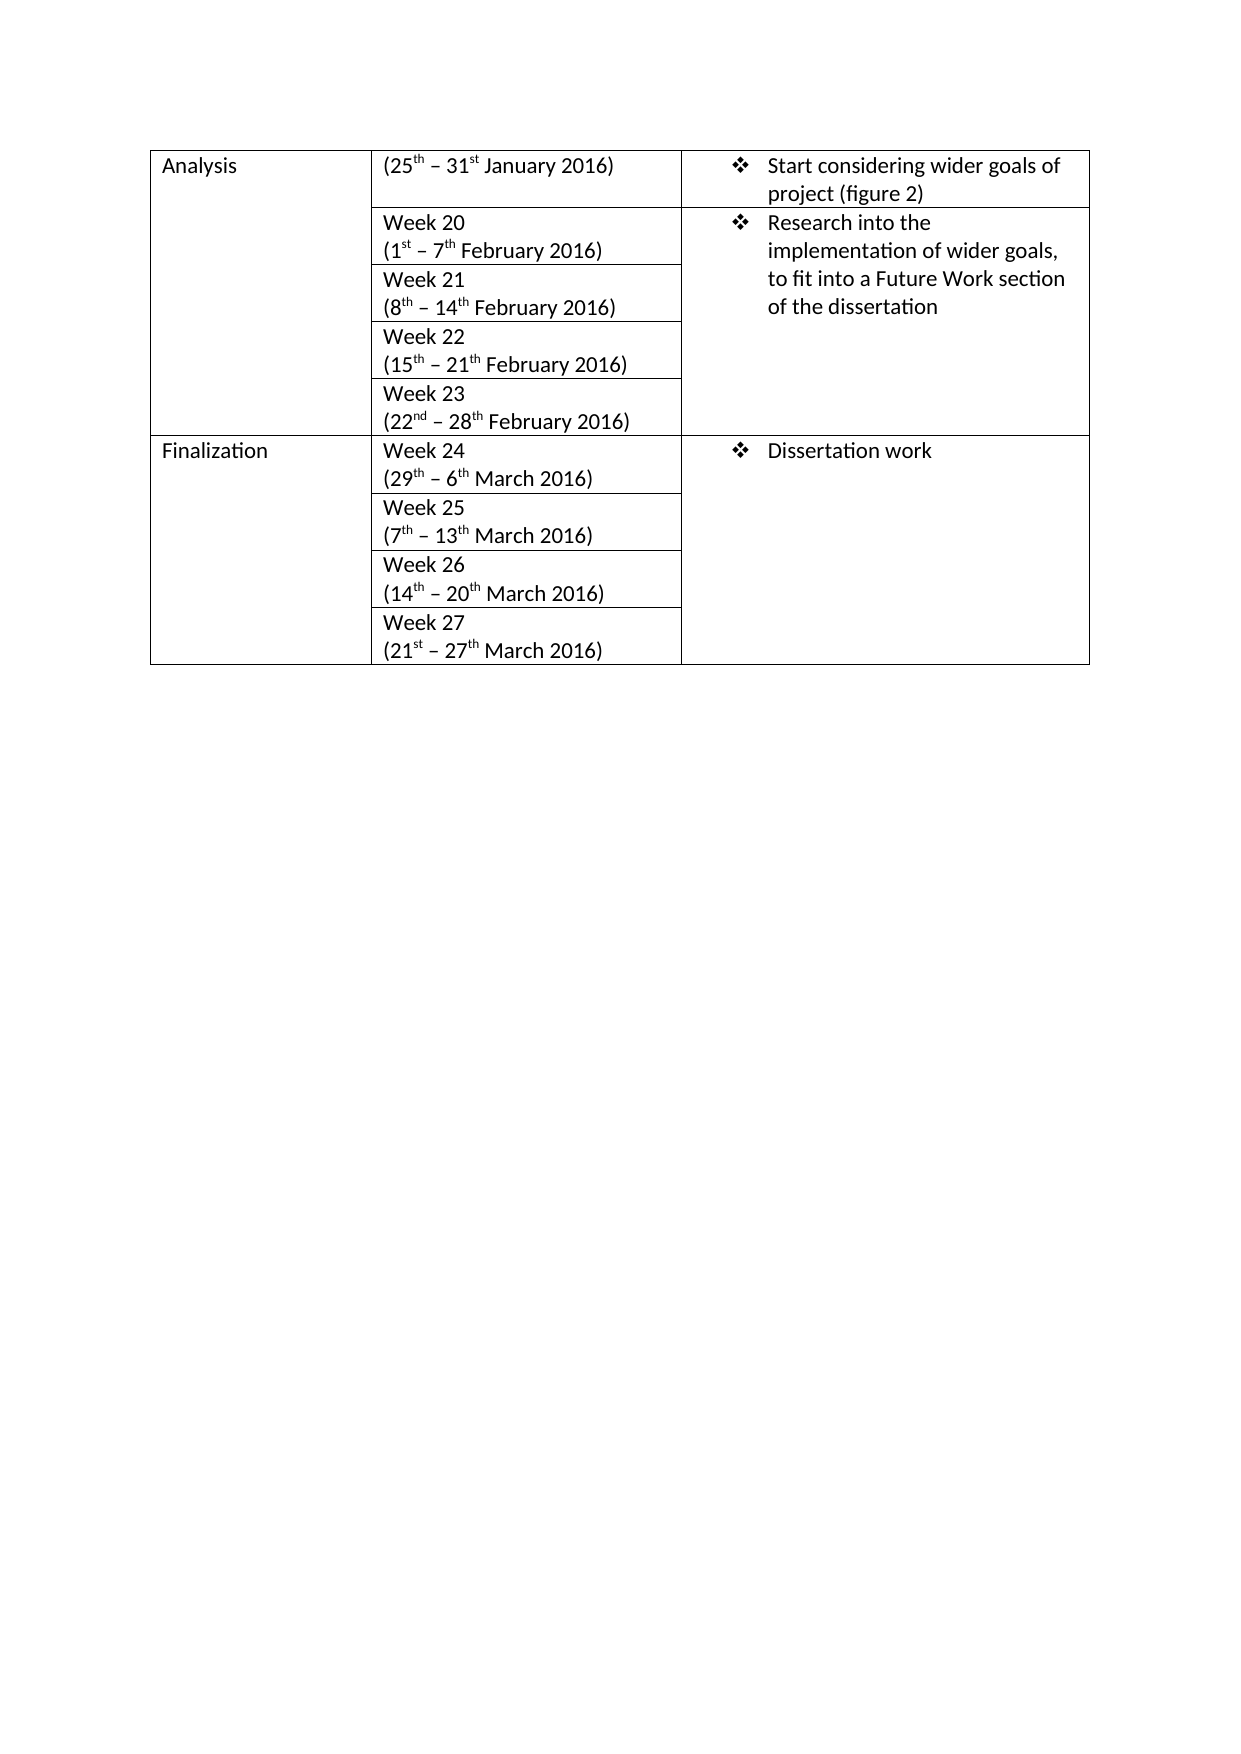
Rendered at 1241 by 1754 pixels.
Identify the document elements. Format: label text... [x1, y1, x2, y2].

table_cell Week 26 (14th – 20th March 2016) [372, 551, 681, 607]
table_cell Week 24 (29th – 6th March 2016) [372, 436, 681, 492]
table_cell Research into the implementation of wider goals, to fit into a Future Work section of the dissertation [682, 208, 1089, 435]
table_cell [682, 151, 1089, 207]
table_cell Week 27 (21st – 27th March 2016) [372, 608, 681, 664]
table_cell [372, 151, 681, 207]
table_cell Week 25 (7th – 13th March 2016) [372, 494, 681, 549]
table_cell Week 22 (15th – 21th February 2016) [372, 322, 681, 378]
table_cell Week 23 (22nd – 28th February 2016) [372, 379, 681, 435]
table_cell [151, 151, 371, 435]
table_cell Dissertation work [682, 436, 1089, 664]
table_cell Week 21 (8th – 14th February 2016) [372, 265, 681, 321]
table_cell Week 20 (1st – 7th February 2016) [372, 208, 681, 264]
table_cell Finalization [151, 436, 371, 664]
